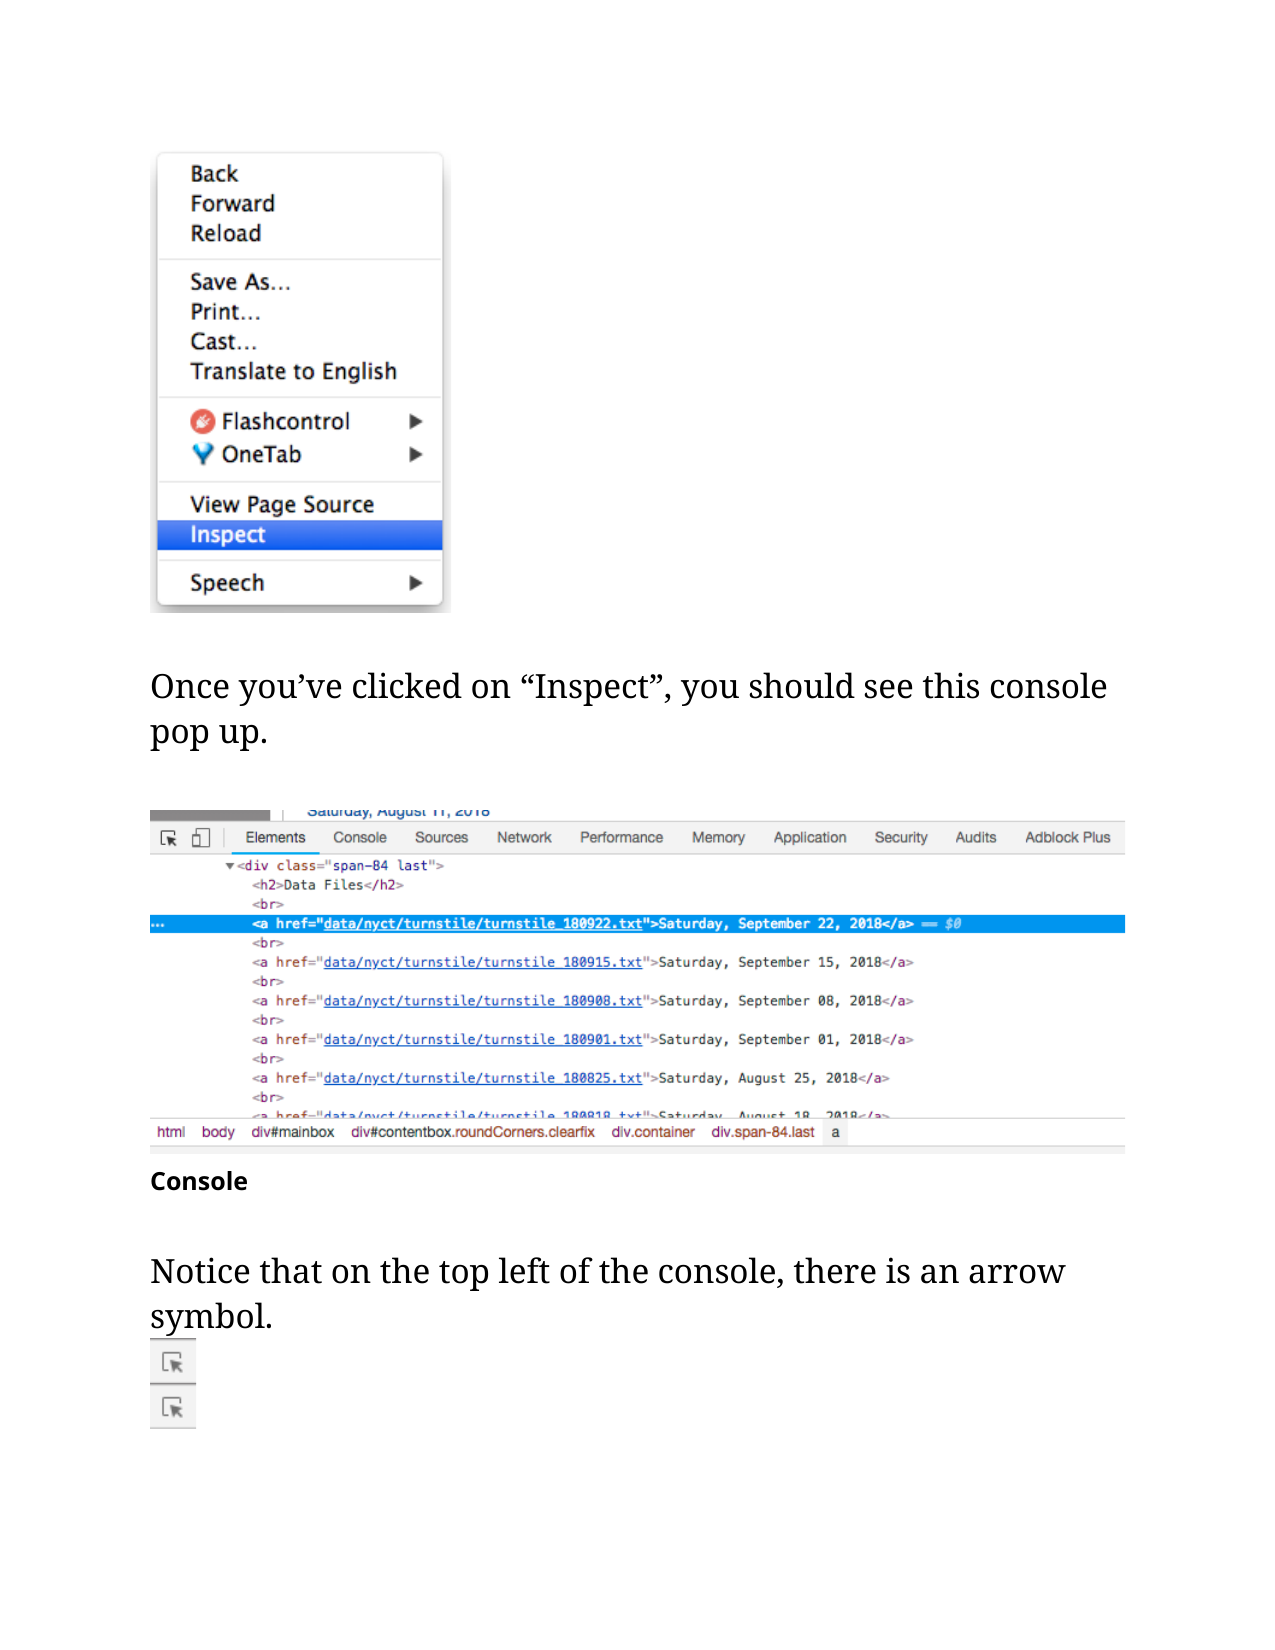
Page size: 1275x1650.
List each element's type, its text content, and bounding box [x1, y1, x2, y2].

picture [150, 150, 452, 613]
text Console [150, 1163, 1125, 1198]
text Once you’ve clicked on “Inspect”, you should see this console pop up. [150, 662, 1125, 753]
picture [150, 1338, 197, 1429]
picture [150, 810, 1125, 1154]
text Notice that on the top left of the console, there is an arrow symbol. [150, 1248, 1125, 1338]
